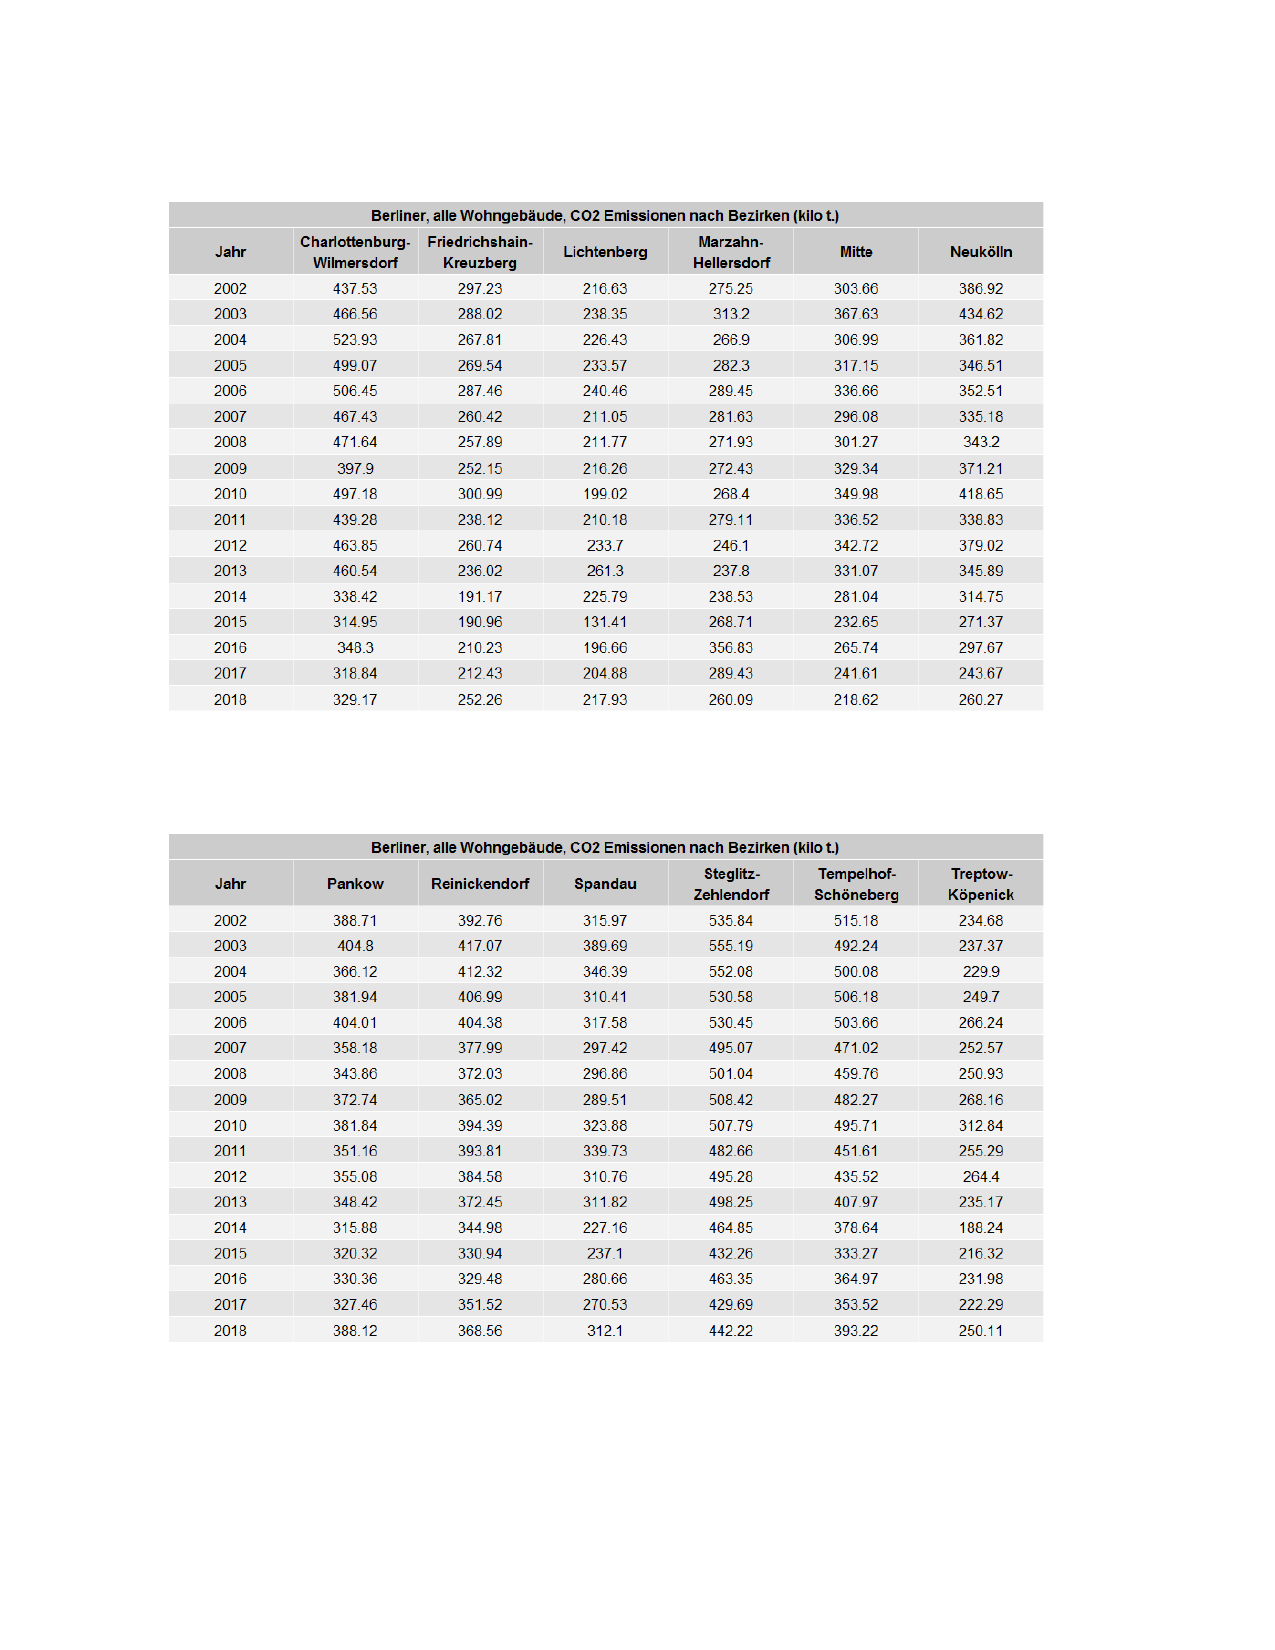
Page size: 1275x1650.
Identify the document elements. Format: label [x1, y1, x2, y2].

picture [168, 150, 1044, 763]
picture [168, 781, 1044, 1394]
